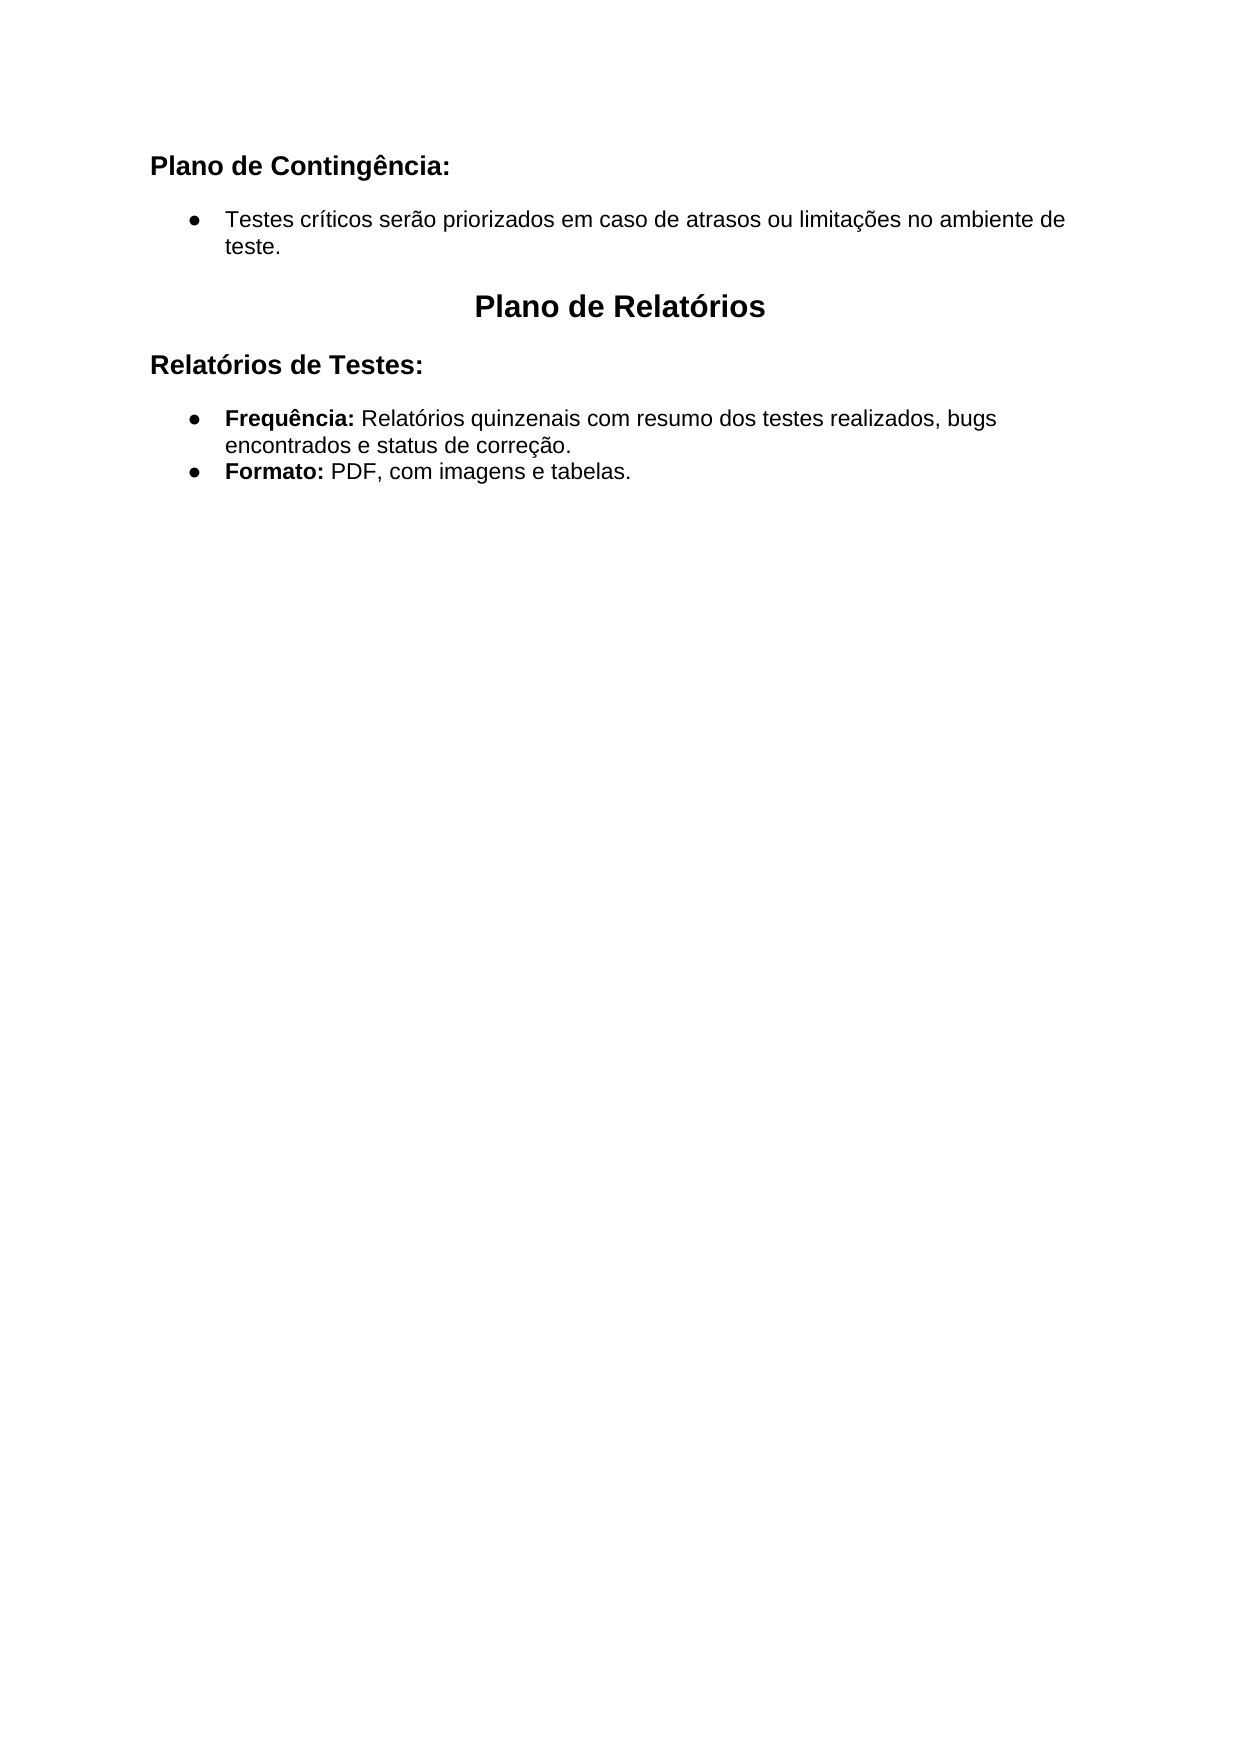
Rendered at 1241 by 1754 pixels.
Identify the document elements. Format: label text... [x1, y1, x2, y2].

text Relatórios de Testes: [150, 349, 1090, 380]
list Testes críticos serão priorizados em caso de atrasos ou limitações no ambiente de teste. [187, 206, 1090, 259]
subtitle Plano de Relatórios [150, 288, 1090, 324]
list Frequência: Relatórios quinzenais com resumo dos testes realizados, bugs encontrados e status de correção. [187, 405, 1090, 458]
text Plano de Contingência: [150, 150, 1090, 181]
list Formato: PDF, com imagens e tabelas. [187, 458, 1090, 484]
